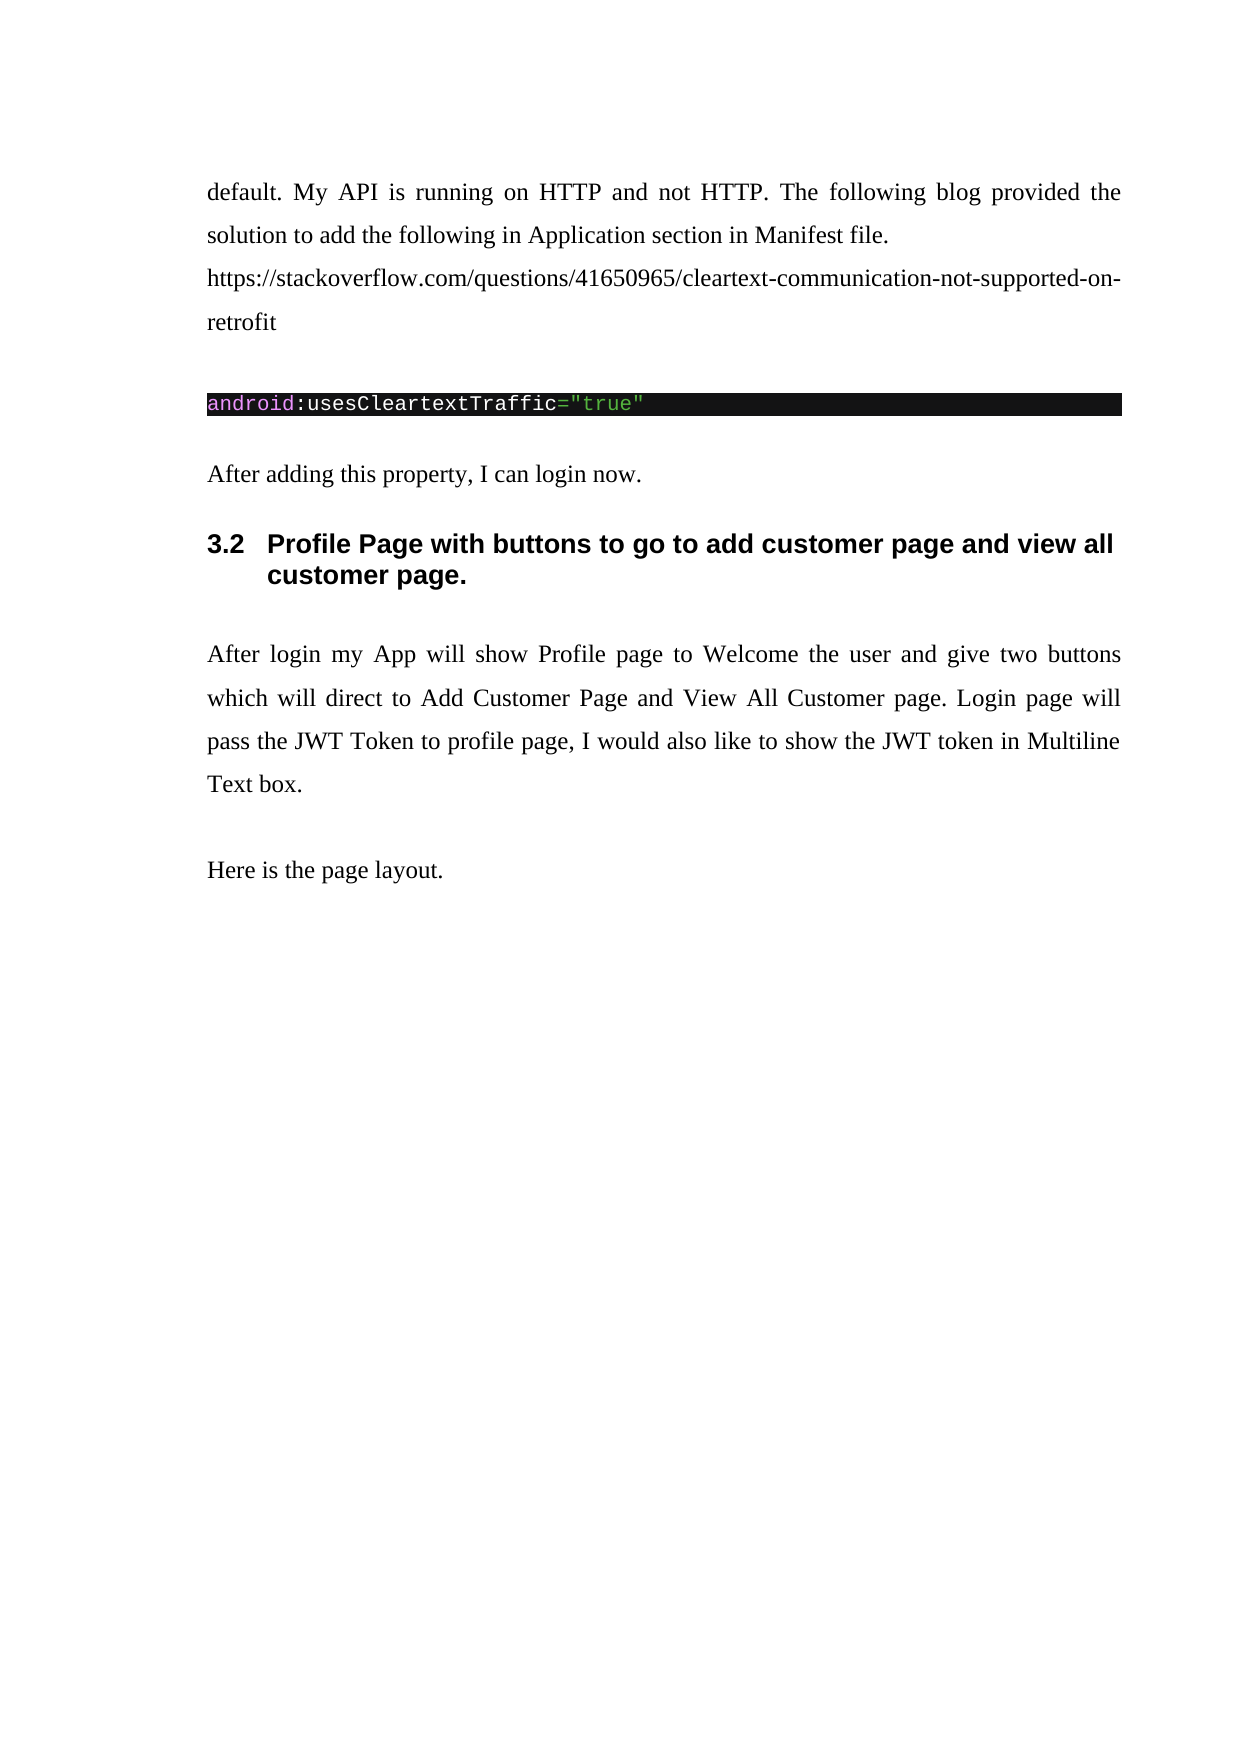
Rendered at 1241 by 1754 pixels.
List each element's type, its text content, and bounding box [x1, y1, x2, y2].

text Here is the page layout. [207, 855, 1122, 884]
text After adding this property, I can login now. [207, 459, 1122, 488]
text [207, 177, 1122, 249]
text https://stackoverflow.com/questions/41650965/cleartext-communication-not-supported-on-retrofit [207, 263, 1122, 335]
text android:usesCleartextTraffic="true" [207, 393, 1122, 416]
text After login my App will show Profile page to Welcome the user and give two buttons which will direct to Add Customer Page and View All Customer page. Login page will pass the JWT Token to profile page, I would also like to show the JWT token in Multiline Text box. [207, 639, 1122, 798]
subtitle Profile Page with buttons to go to add customer page and view all customer page. [207, 528, 1122, 590]
